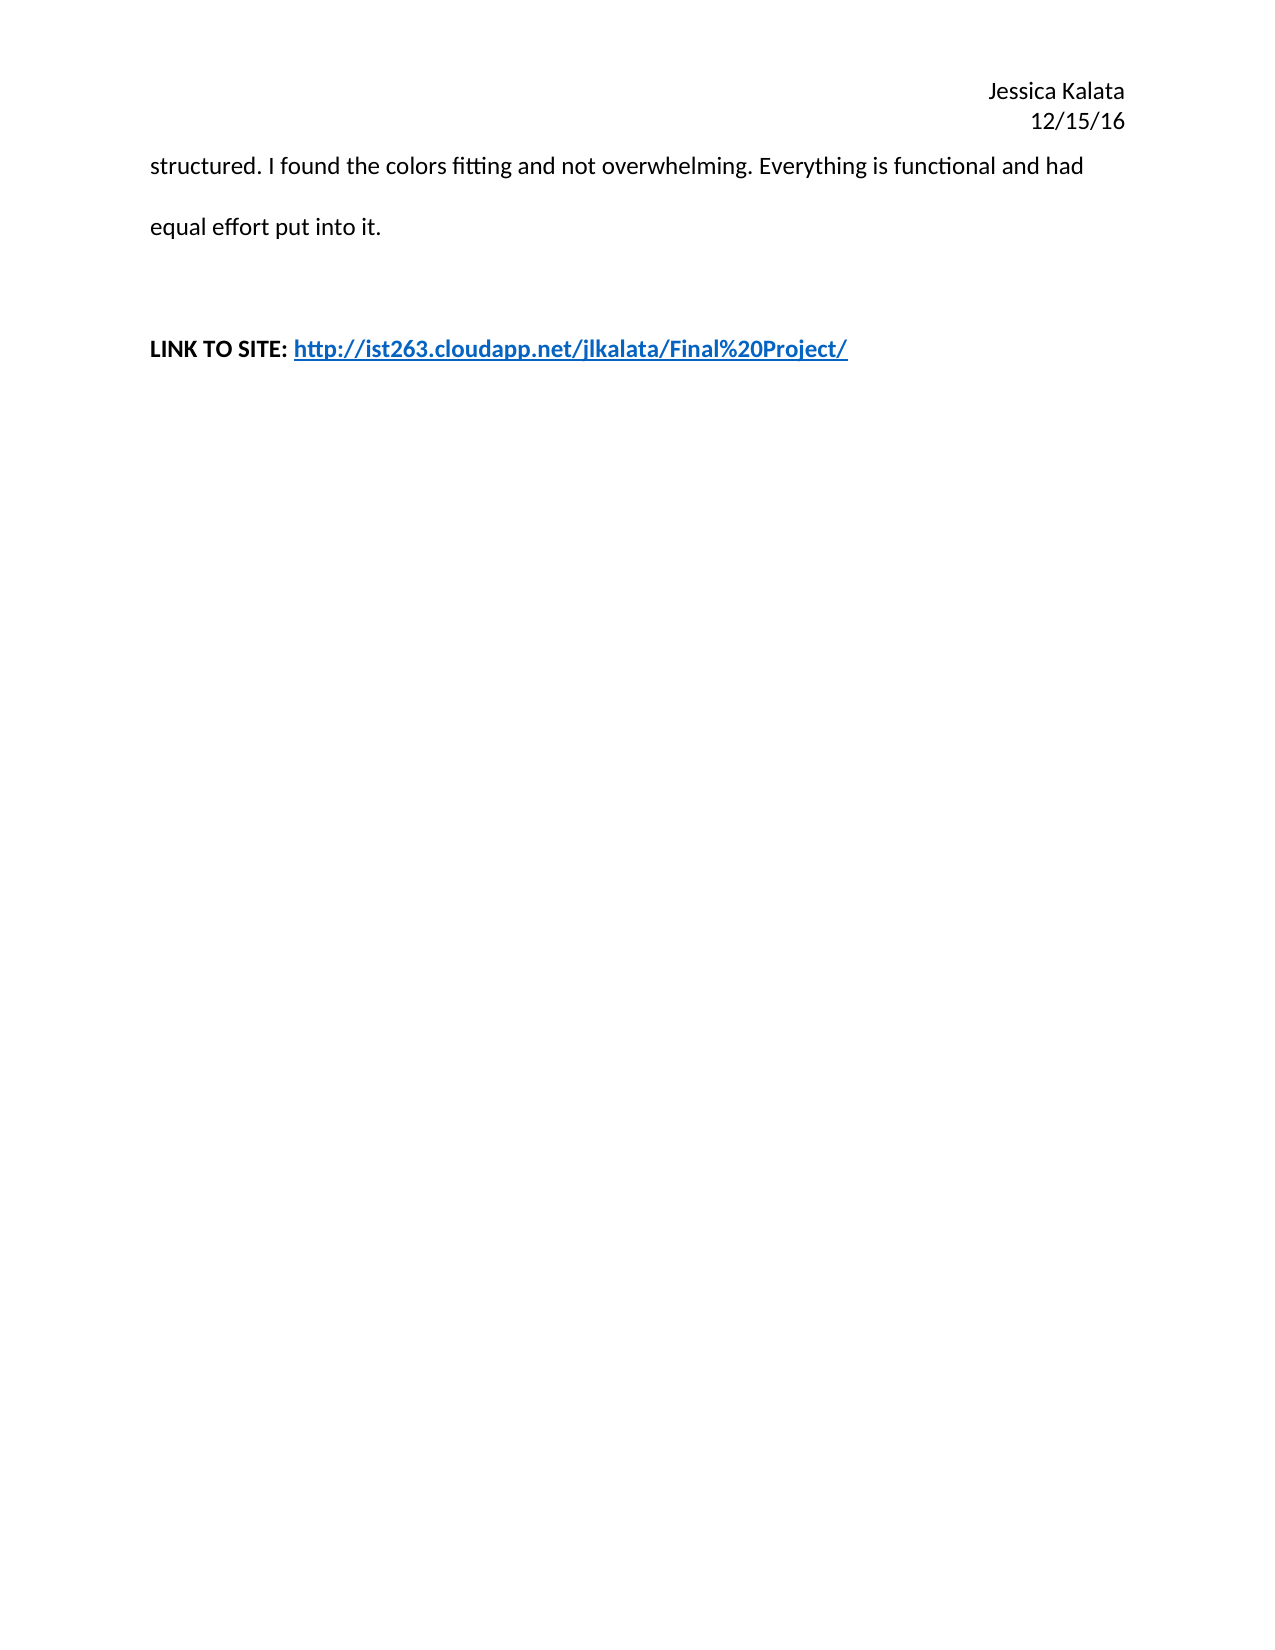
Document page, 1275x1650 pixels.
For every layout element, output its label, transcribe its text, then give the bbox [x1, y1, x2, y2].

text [150, 150, 1125, 242]
text LINK TO SITE: http://ist263.cloudapp.net/jlkalata/Final%20Project/ [150, 333, 1125, 364]
